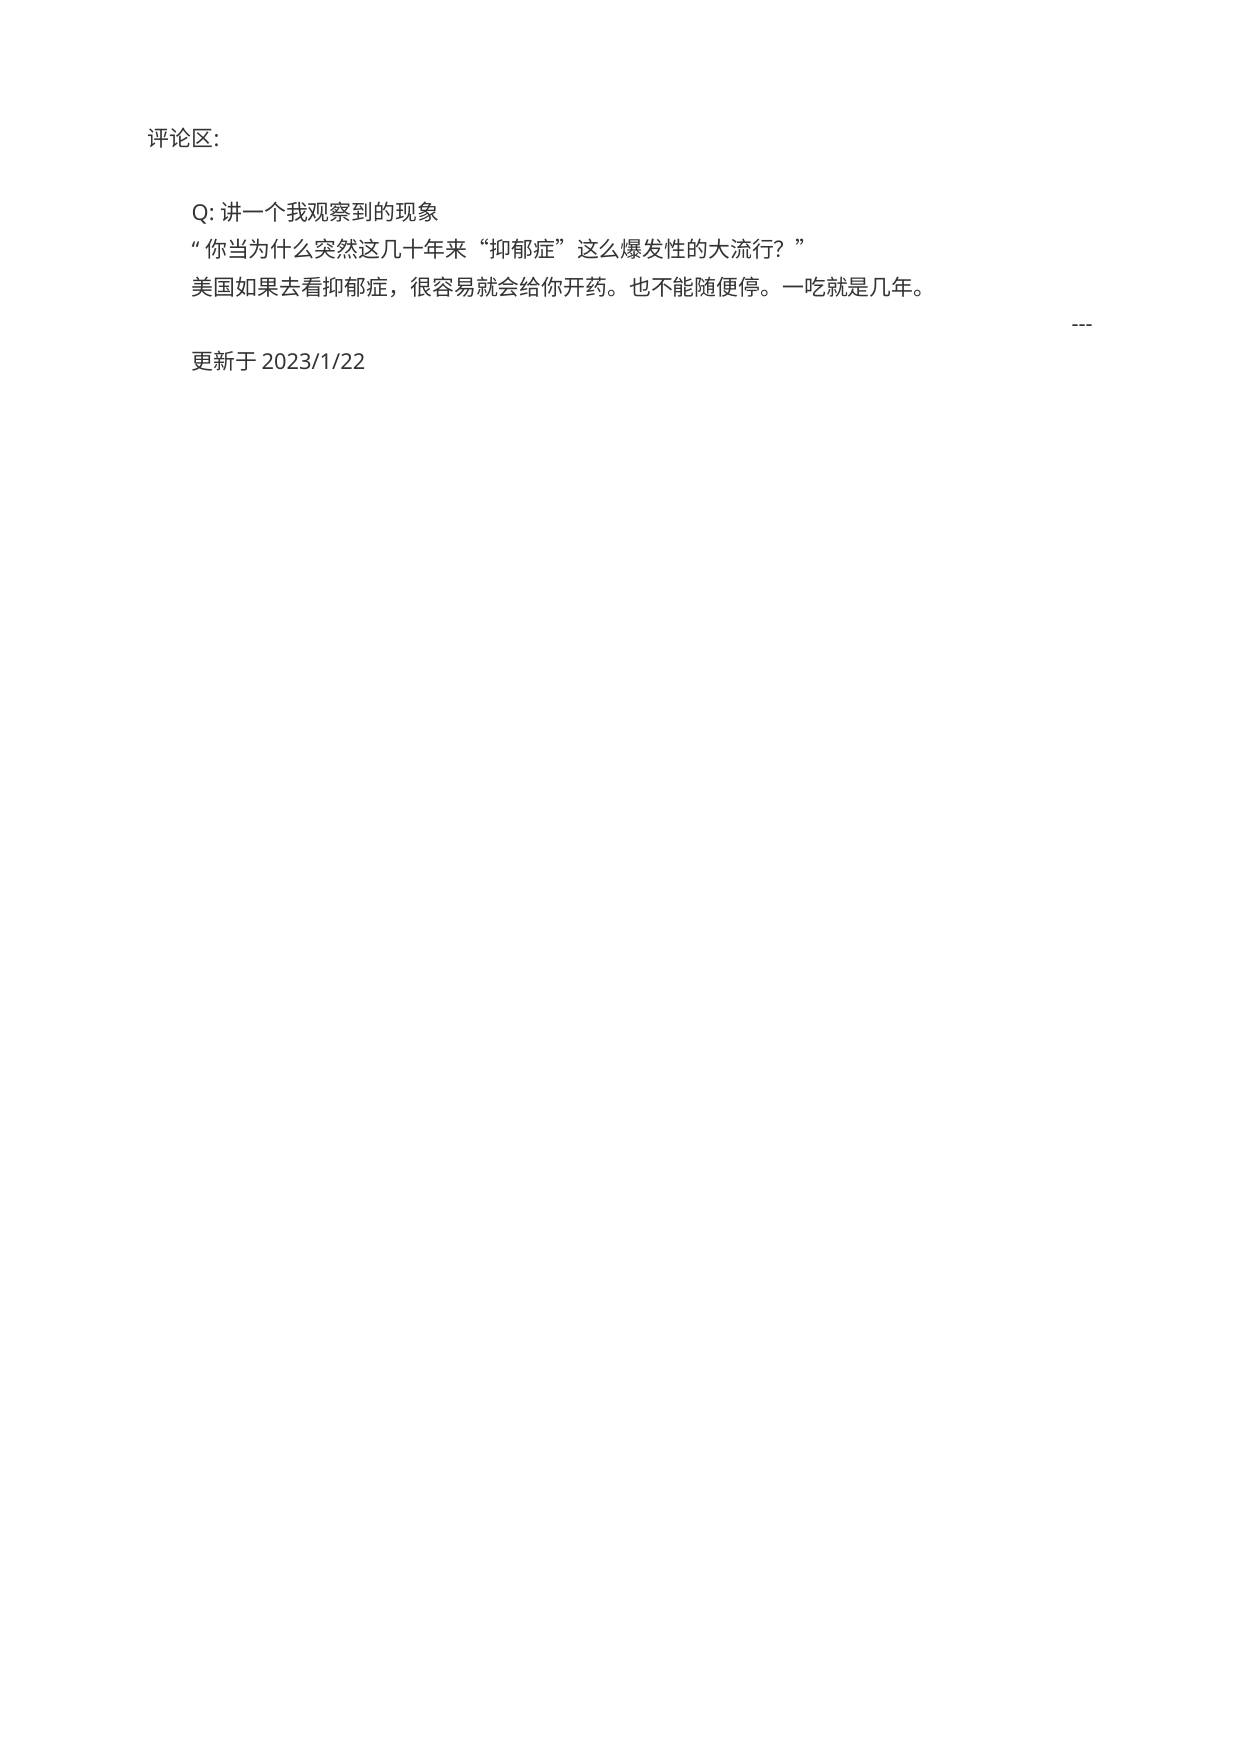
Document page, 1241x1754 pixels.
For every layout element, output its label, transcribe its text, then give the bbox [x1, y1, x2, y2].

text 美国如果去看抑郁症，很容易就会给你开药。也不能随便停。一吃就是几年。 [148, 269, 1092, 303]
text 评论区: [148, 119, 1092, 153]
text --- [148, 306, 1092, 340]
text Q: 讲一个我观察到的现象 [148, 194, 1092, 228]
text “ 你当为什么突然这几十年来“抑郁症”这么爆发性的大流行？” [148, 231, 1092, 265]
text 更新于2023/1/22 [148, 343, 1092, 377]
